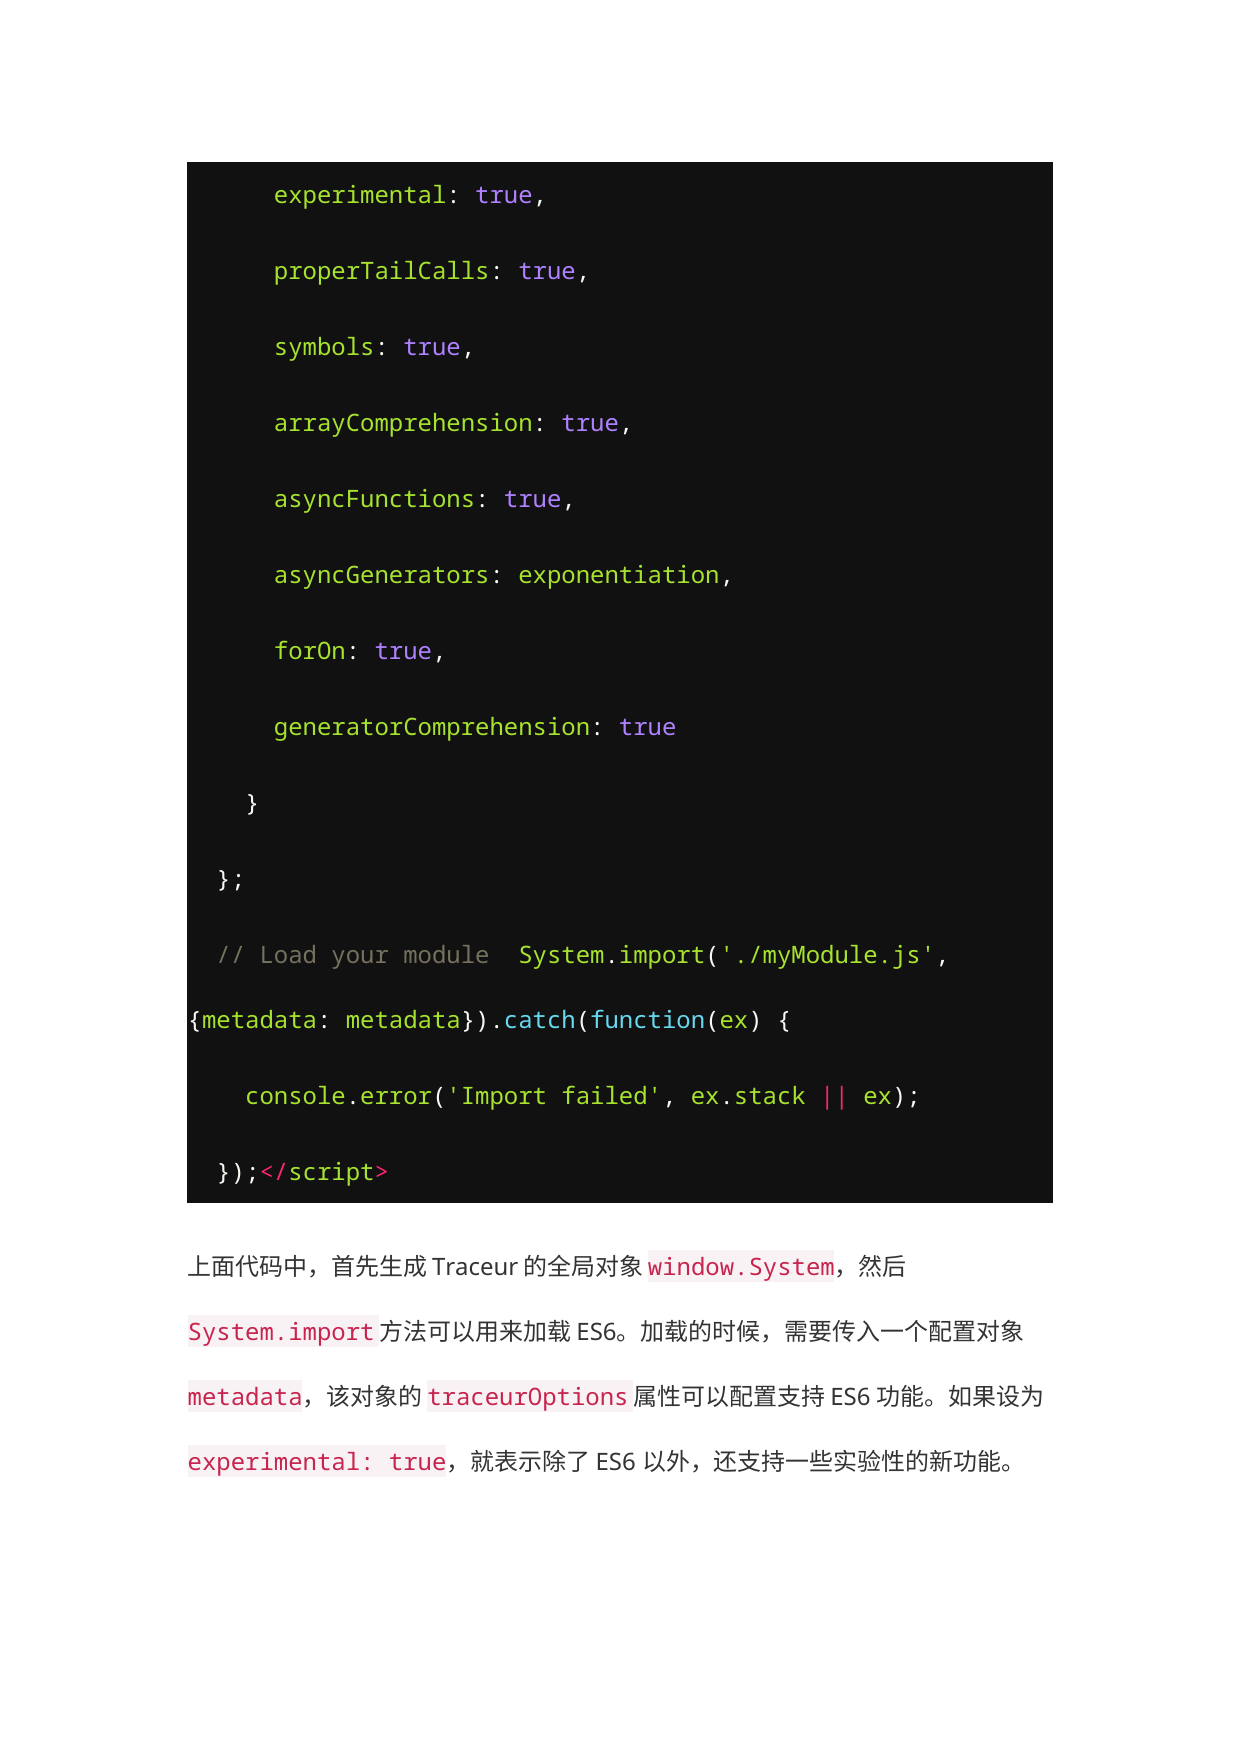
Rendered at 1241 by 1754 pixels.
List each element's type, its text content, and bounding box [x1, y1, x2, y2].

text symbols: true, [187, 314, 1053, 379]
text experimental: true, [187, 162, 1053, 227]
text console.error('Import failed', ex.stack || ex); [187, 1062, 1053, 1127]
text 上面代码中，首先生成Traceur的全局对象window.System，然后System.import方法可以用来加载 ES6。加载的时候，需要传入一个配置对象metadata，该对象的traceurOptions属性可以配置支持 ES6 功能。如果设为experimental: true，就表示除了 ES6 以外，还支持一些实验性的新功能。 [187, 1232, 1053, 1492]
text });</script> [187, 1138, 1053, 1203]
text } [187, 769, 1053, 834]
text asyncGenerators: exponentiation, [187, 542, 1053, 607]
text arrayComprehension: true, [187, 390, 1053, 455]
text // Load your module System.import('./myModule.js', {metadata: metadata}).catch(function(ex) { [187, 921, 1053, 1051]
text properTailCalls: true, [187, 238, 1053, 303]
text asyncFunctions: true, [187, 466, 1053, 531]
text }; [187, 845, 1053, 910]
text generatorComprehension: true [187, 693, 1053, 758]
text forOn: true, [187, 618, 1053, 683]
